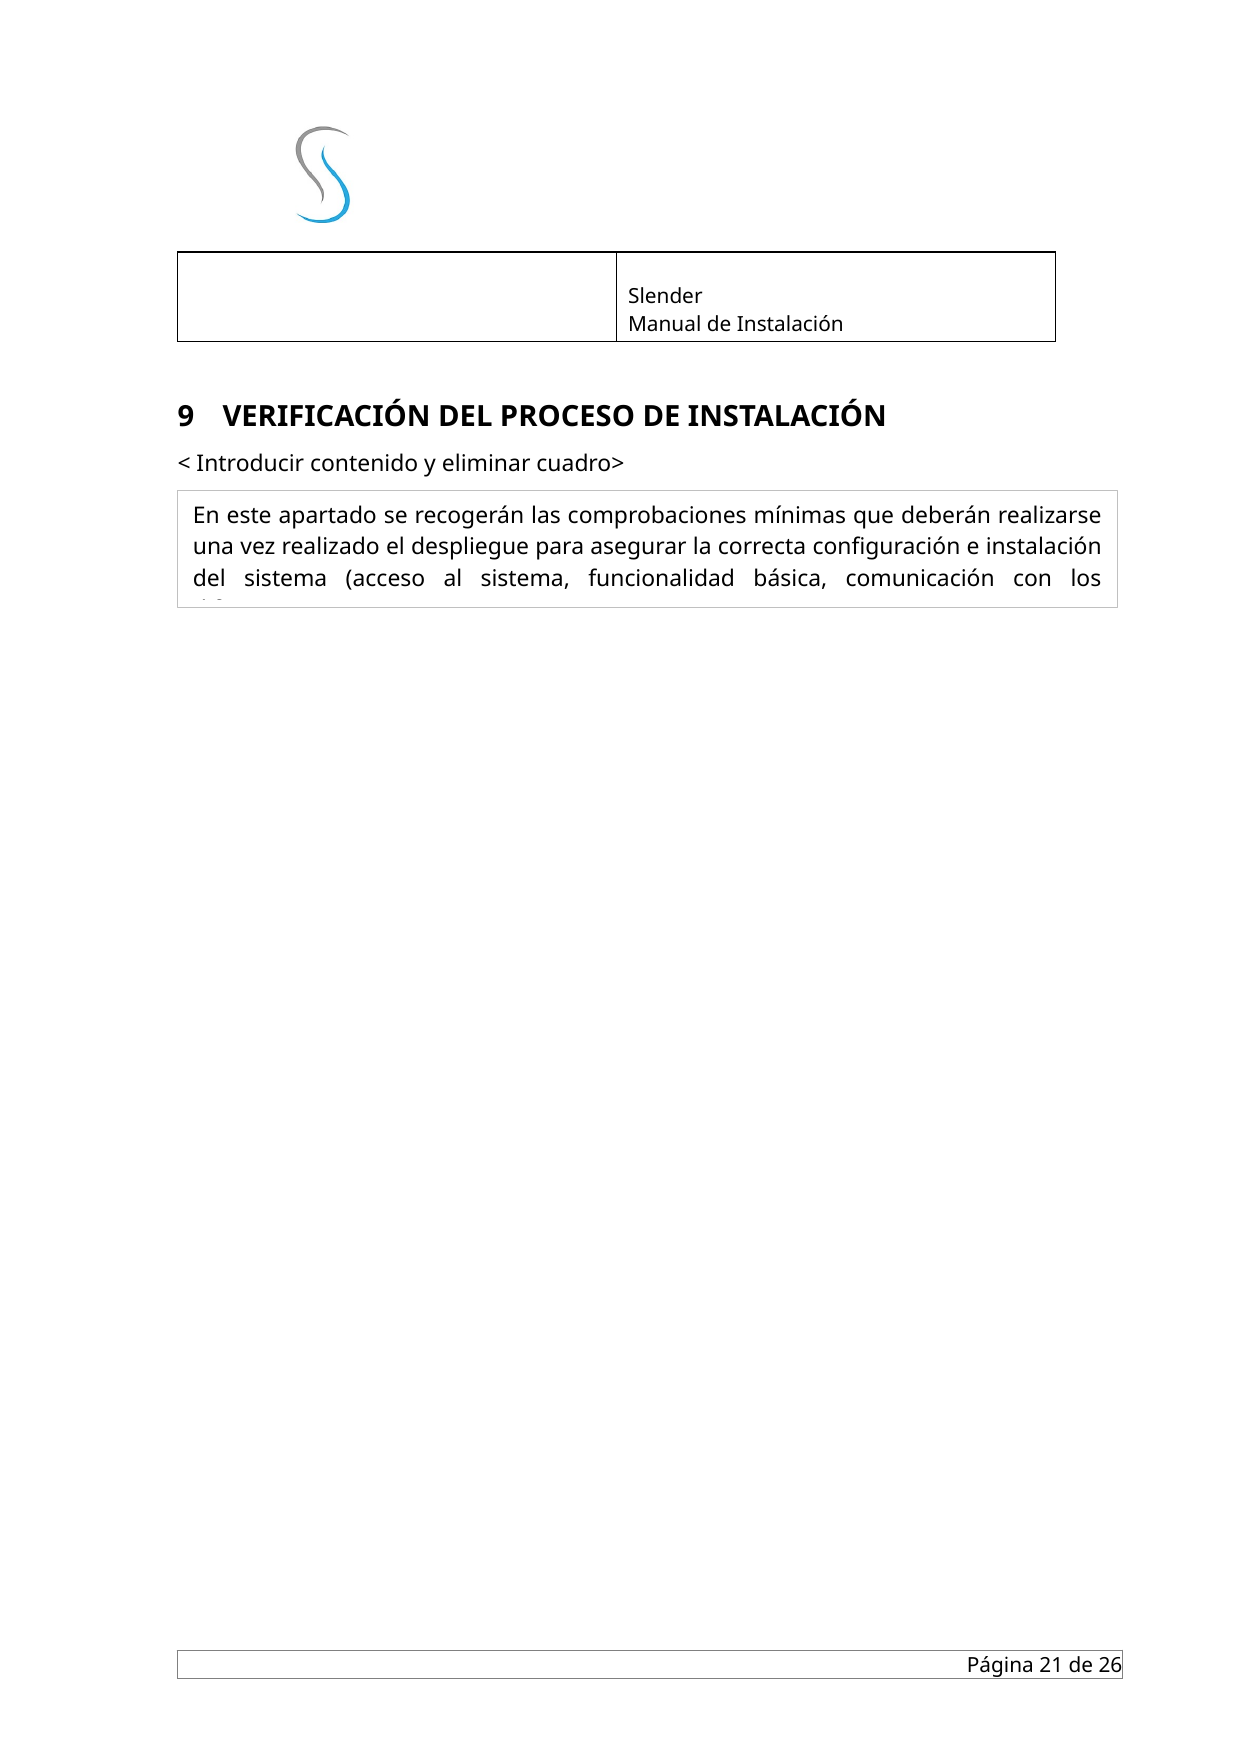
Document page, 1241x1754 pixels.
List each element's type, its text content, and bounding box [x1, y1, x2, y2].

text < Introducir contenido y eliminar cuadro> [177, 447, 1122, 478]
subtitle VERIFICACIÓN DEL PROCESO DE INSTALACIÓN [177, 395, 1122, 435]
picture [280, 118, 362, 223]
